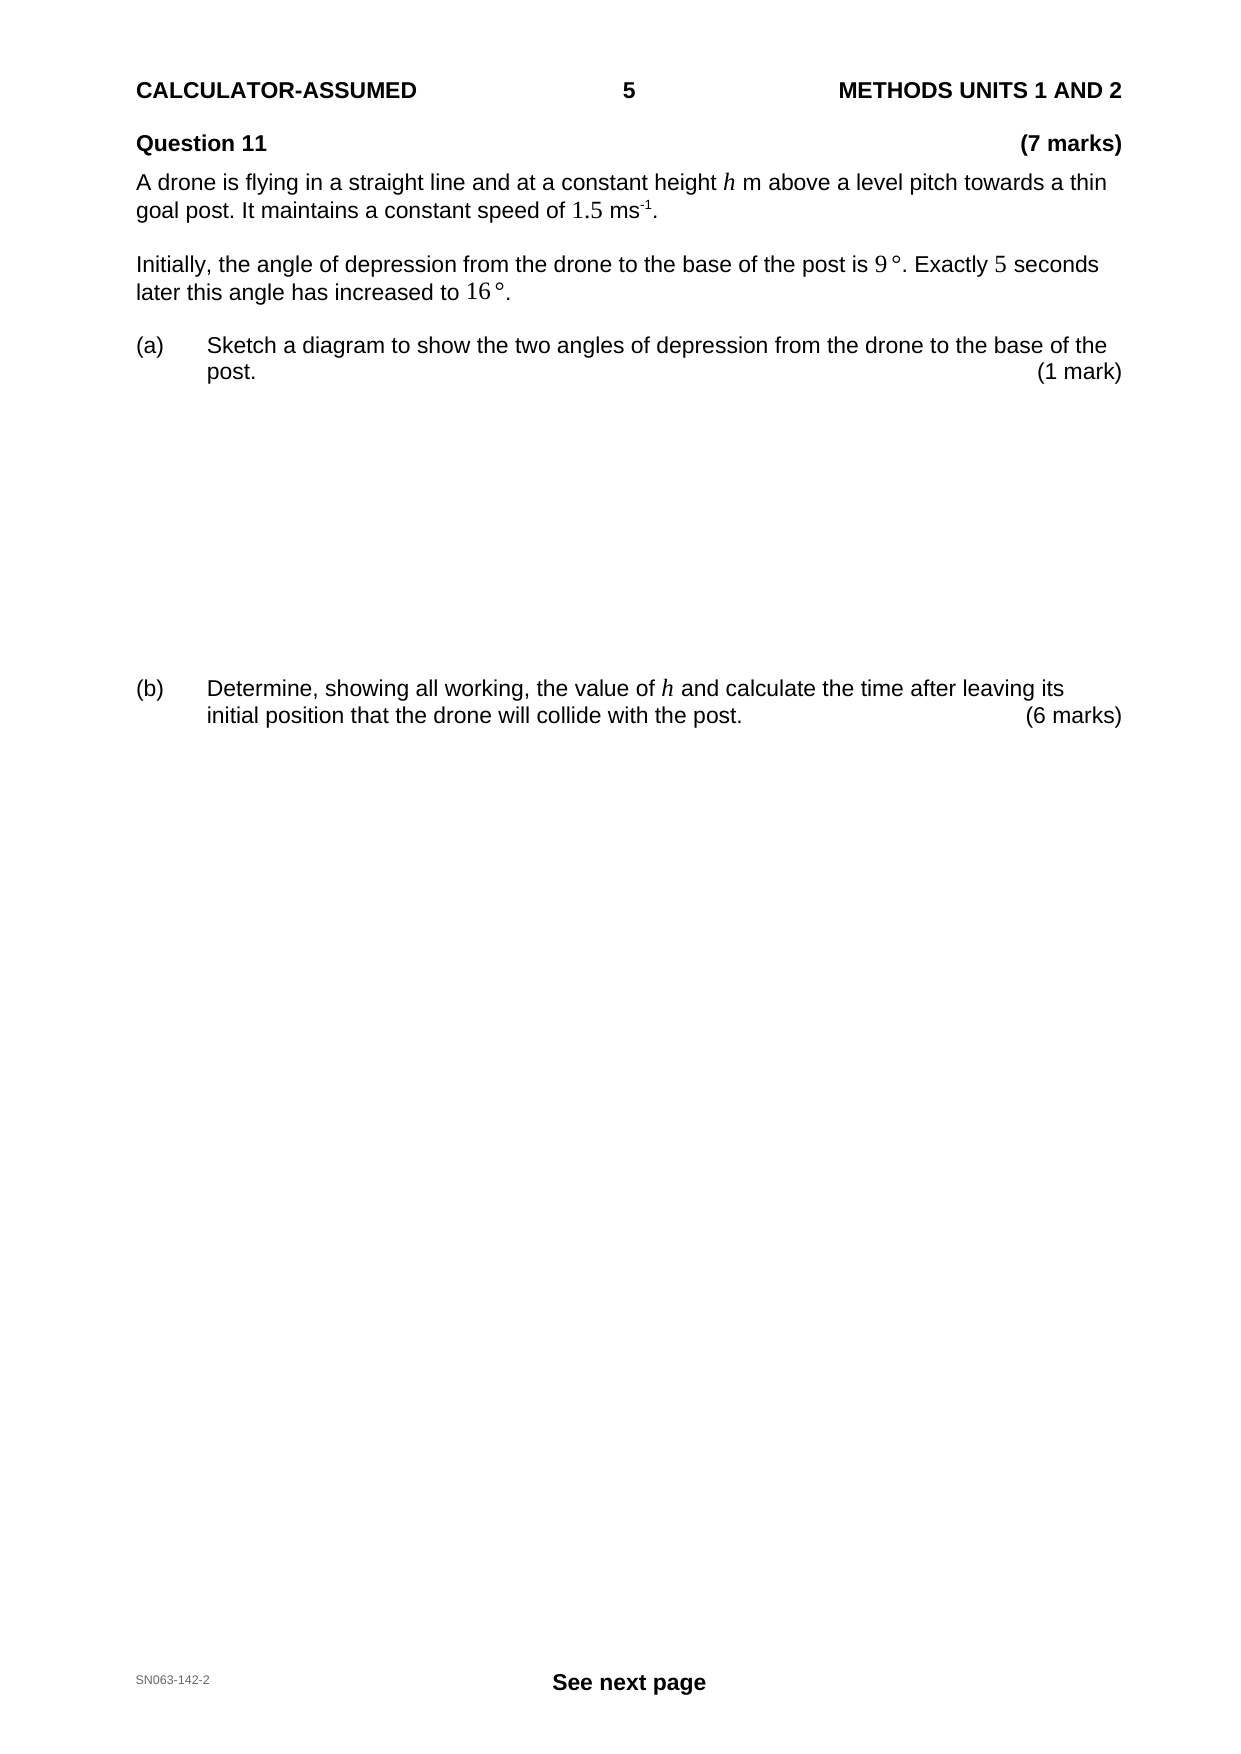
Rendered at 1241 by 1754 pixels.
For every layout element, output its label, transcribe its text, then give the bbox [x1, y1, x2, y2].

text (a) Sketch a diagram to show the two angles of depression from the drone to the base of the post. (1 mark) [136, 332, 1122, 384]
text Initially, the angle of depression from the drone to the base of the post is . Exactly seconds later this angle has increased to . [136, 250, 1122, 306]
text Question 11 (7 marks) [136, 130, 1122, 156]
text (b) Determine, showing all working, the value of and calculate the time after leaving its initial position that the drone will collide with the post. (6 marks) [136, 674, 1122, 728]
text A drone is flying in a straight line and at a constant height m above a level pitch towards a thin goal post. It maintains a constant speed of ms-1. [136, 169, 1122, 224]
